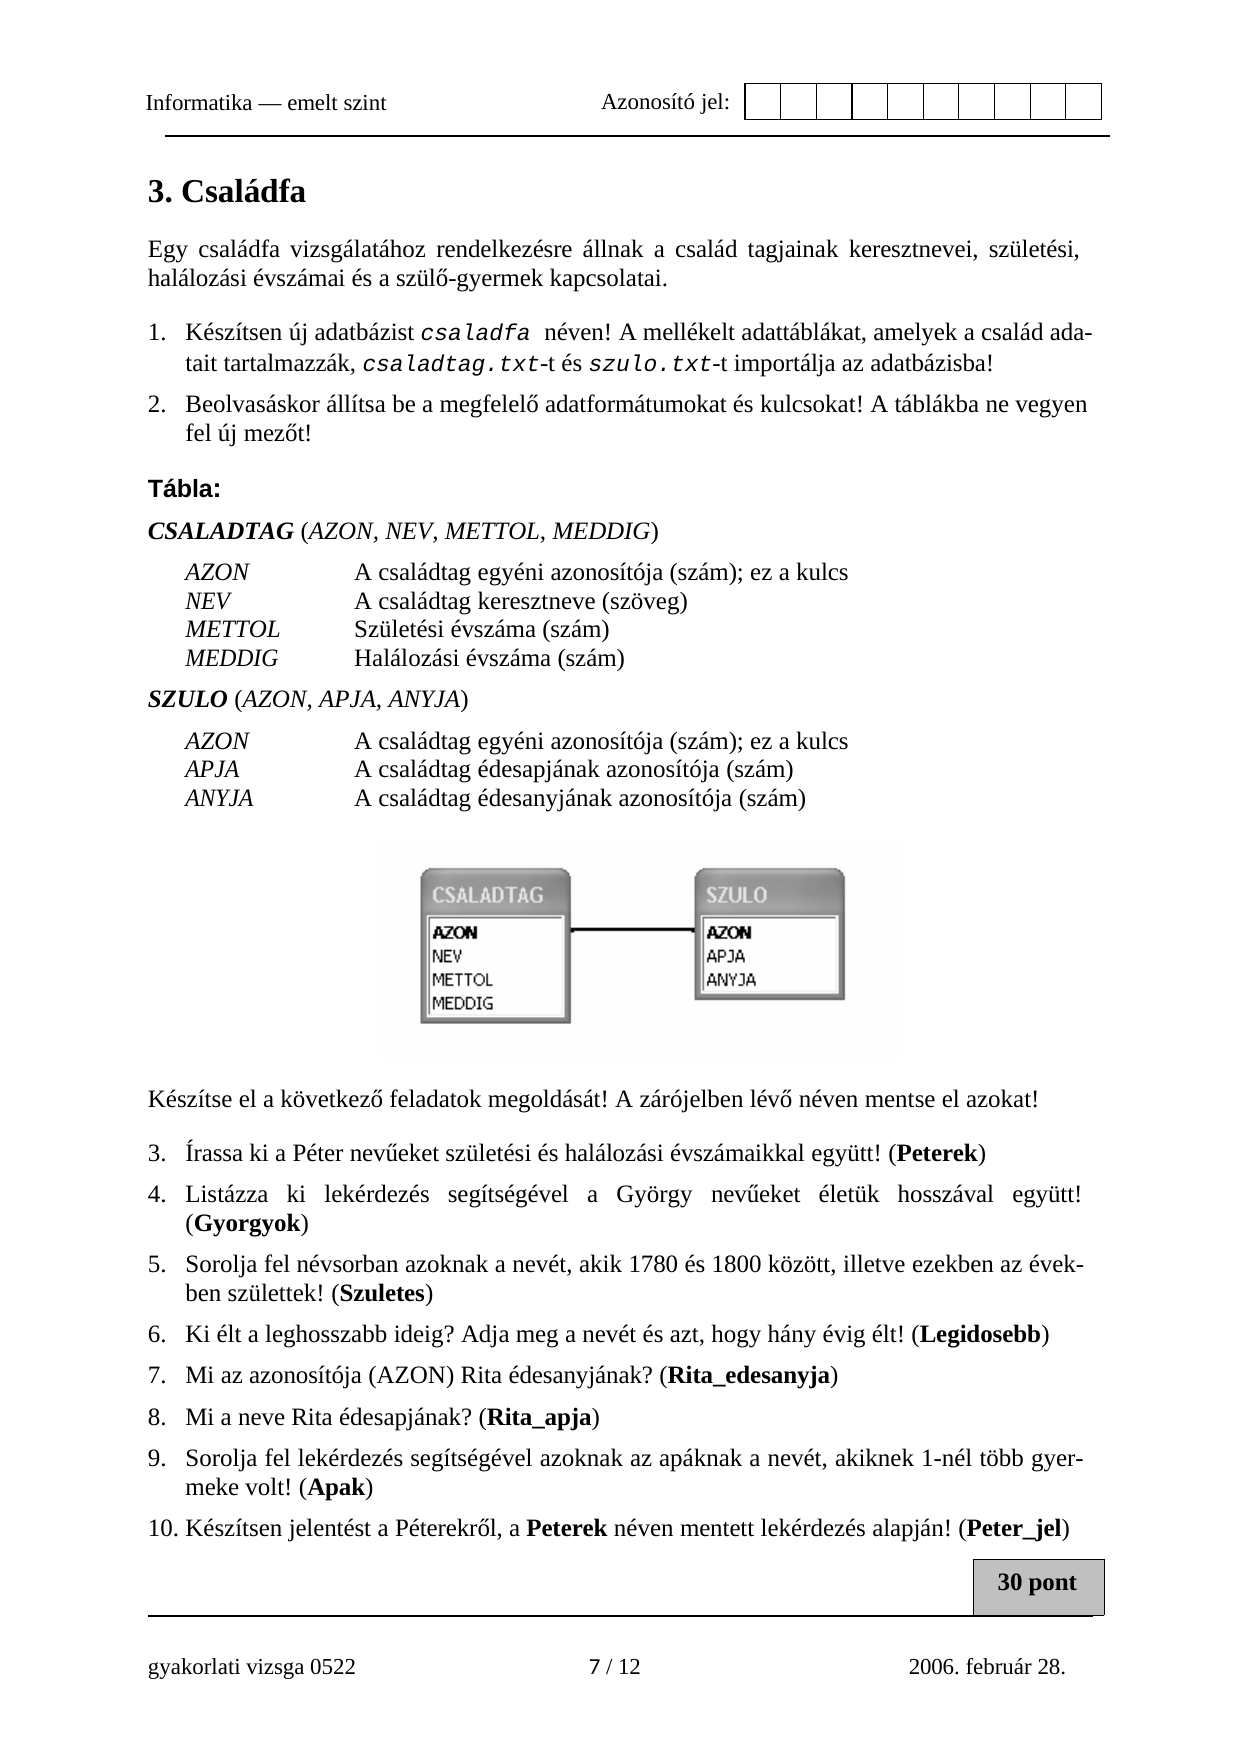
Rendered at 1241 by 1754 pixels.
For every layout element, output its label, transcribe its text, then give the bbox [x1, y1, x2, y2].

list Mi az azonosítója (AZON) Rita édesanyjának? (Rita_edesanyja) [148, 1361, 1115, 1389]
text Készítse el a következő feladatok megoldását! A zárójelben lévő néven mentse el azokat! [148, 1084, 1115, 1113]
text Egy családfa vizsgálatához rendelkezésre állnak a család tagjainak keresztnevei, születési, halálozási évszámai és a szülő-gyermek kapcsolatai. [148, 234, 1093, 291]
list Készítsen új adatbázist csaladfa néven! A mellékelt adattáblákat, amelyek a család ada- tait tartalmazzák, csaladtag.txt-t és szulo.txt-t importálja az adatbázisba! [148, 317, 1093, 378]
list Beolvasáskor állítsa be a megfelelő adatformátumokat és kulcsokat! A táblákba ne vegyen fel új mezőt! [148, 389, 1093, 447]
text CSALADTAG (AZON, NEV, METTOL, MEDDIG) [148, 516, 1115, 544]
list Készítsen jelentést a Péterekről, a Peterek néven mentett lekérdezés alapján! (Peter_jel) [148, 1513, 1115, 1542]
text Tábla: [148, 472, 1115, 504]
subtitle 3. Családfa [148, 171, 1115, 209]
text AZON A családtag egyéni azonosítója (szám); ez a kulcs [185, 557, 1115, 586]
list Mi a neve Rita édesapjának? (Rita_apja) [148, 1402, 1115, 1431]
list Sorolja fel lekérdezés segítségével azoknak az apáknak a nevét, akiknek 1-nél több gyer- meke volt! (Apak) [148, 1443, 1093, 1501]
list Ki élt a leghosszabb ideig? Adja meg a nevét és azt, hogy hány évig élt! (Legidosebb) [148, 1319, 1115, 1348]
list Sorolja fel névsorban azoknak a nevét, akik 1780 és 1800 között, illetve ezekben az évek- ben születtek! (Szuletes) [148, 1249, 1093, 1307]
picture [377, 837, 900, 1060]
text NEV A családtag keresztneve (szöveg) METTOL Születési évszáma (szám) MEDDIG Halálozási évszáma (szám) [185, 586, 689, 672]
list Listázza ki lekérdezés segítségével a György nevűeket életük hosszával együtt! (Gyorgyok) [148, 1179, 1093, 1237]
text AZON A családtag egyéni azonosítója (szám); ez a kulcs APJA A családtag édesapjának azonosítója (szám) ANYJA A családtag édesanyjának azonosítója (szám) [185, 726, 851, 812]
list Írassa ki a Péter nevűeket születési és halálozási évszámaikkal együtt! (Peterek) [148, 1138, 1115, 1167]
text SZULO (AZON, APJA, ANYJA) [148, 684, 1115, 713]
